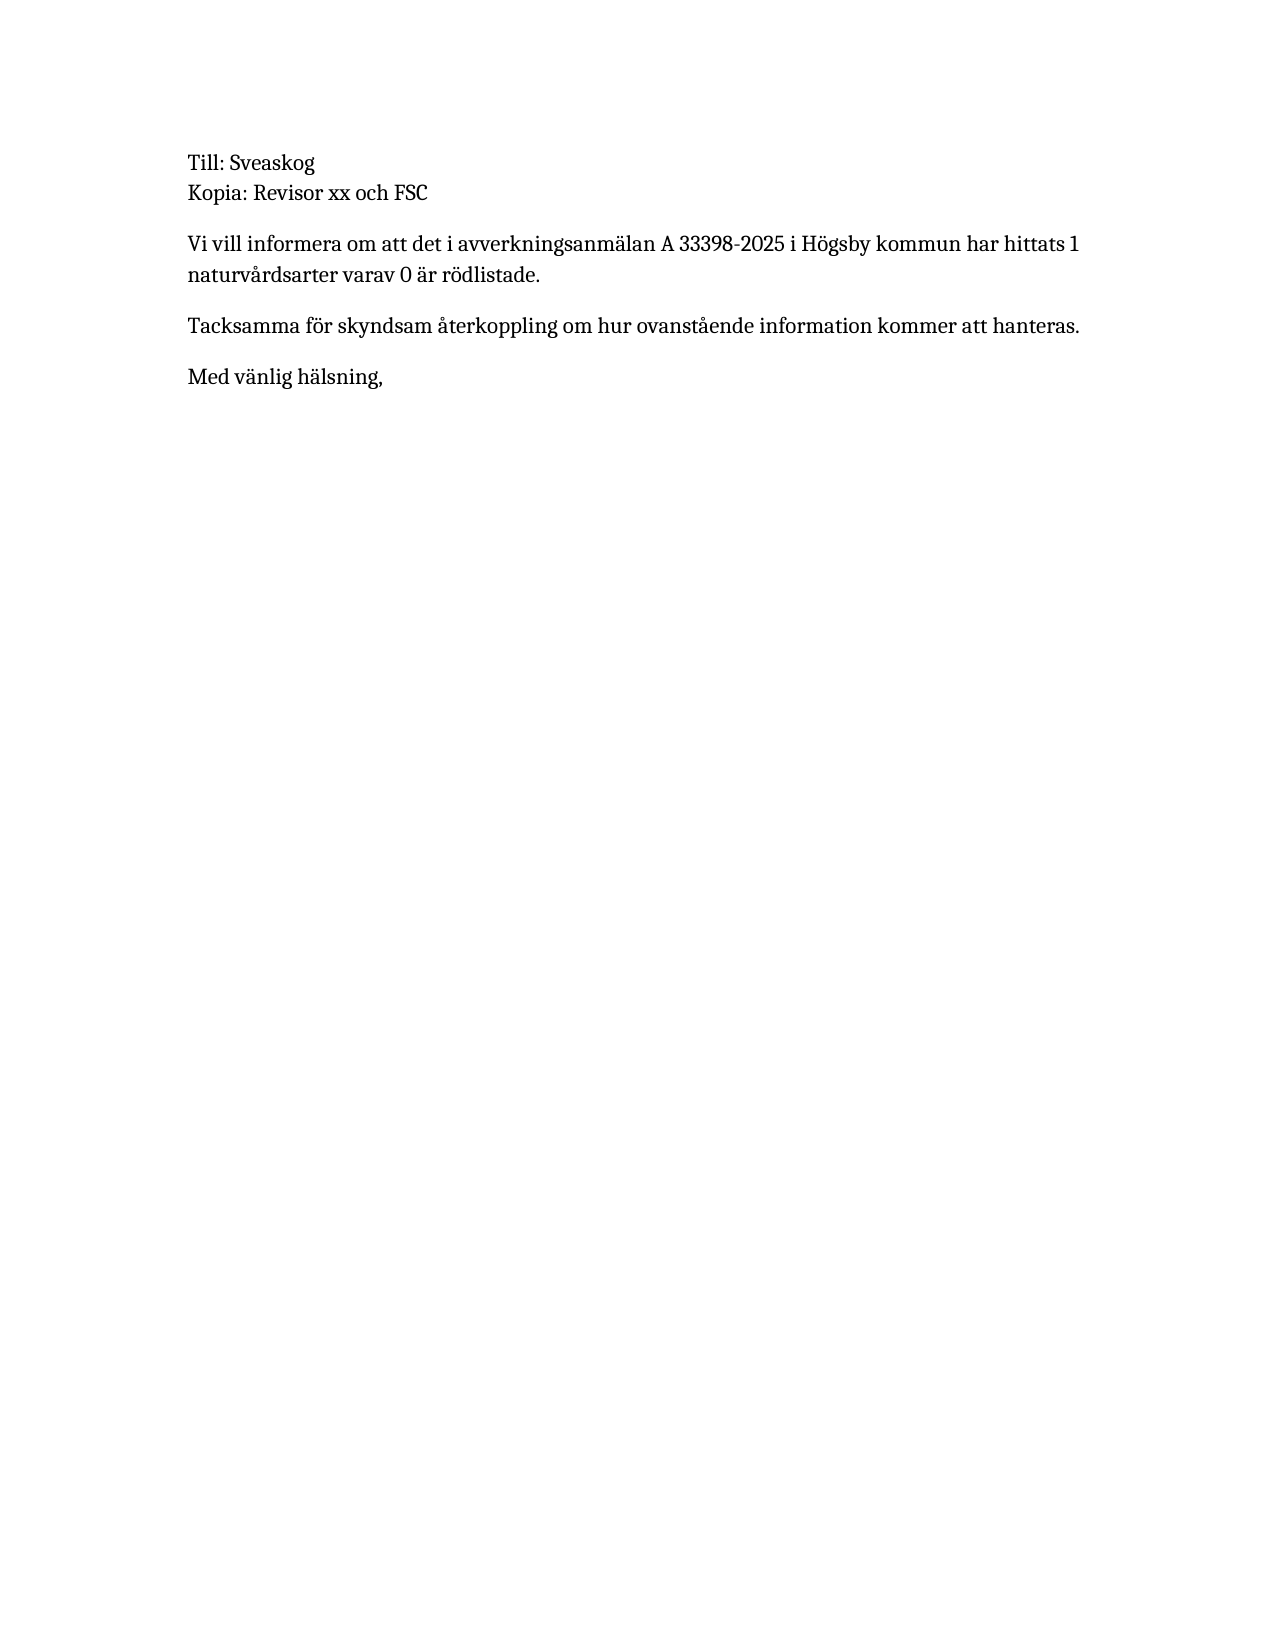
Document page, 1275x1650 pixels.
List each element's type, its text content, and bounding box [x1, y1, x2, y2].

text Tacksamma för skyndsam återkoppling om hur ovanstående information kommer att hanteras. [187, 312, 1087, 339]
text Vi vill informera om att det i avverkningsanmälan A 33398-2025 i Högsby kommun har hittats 1 naturvårdsarter varav 0 är rödlistade. [187, 231, 1087, 288]
text Till: Sveaskog Kopia: Revisor xx och FSC [187, 150, 1087, 207]
text Med vänlig hälsning, [187, 363, 1087, 420]
